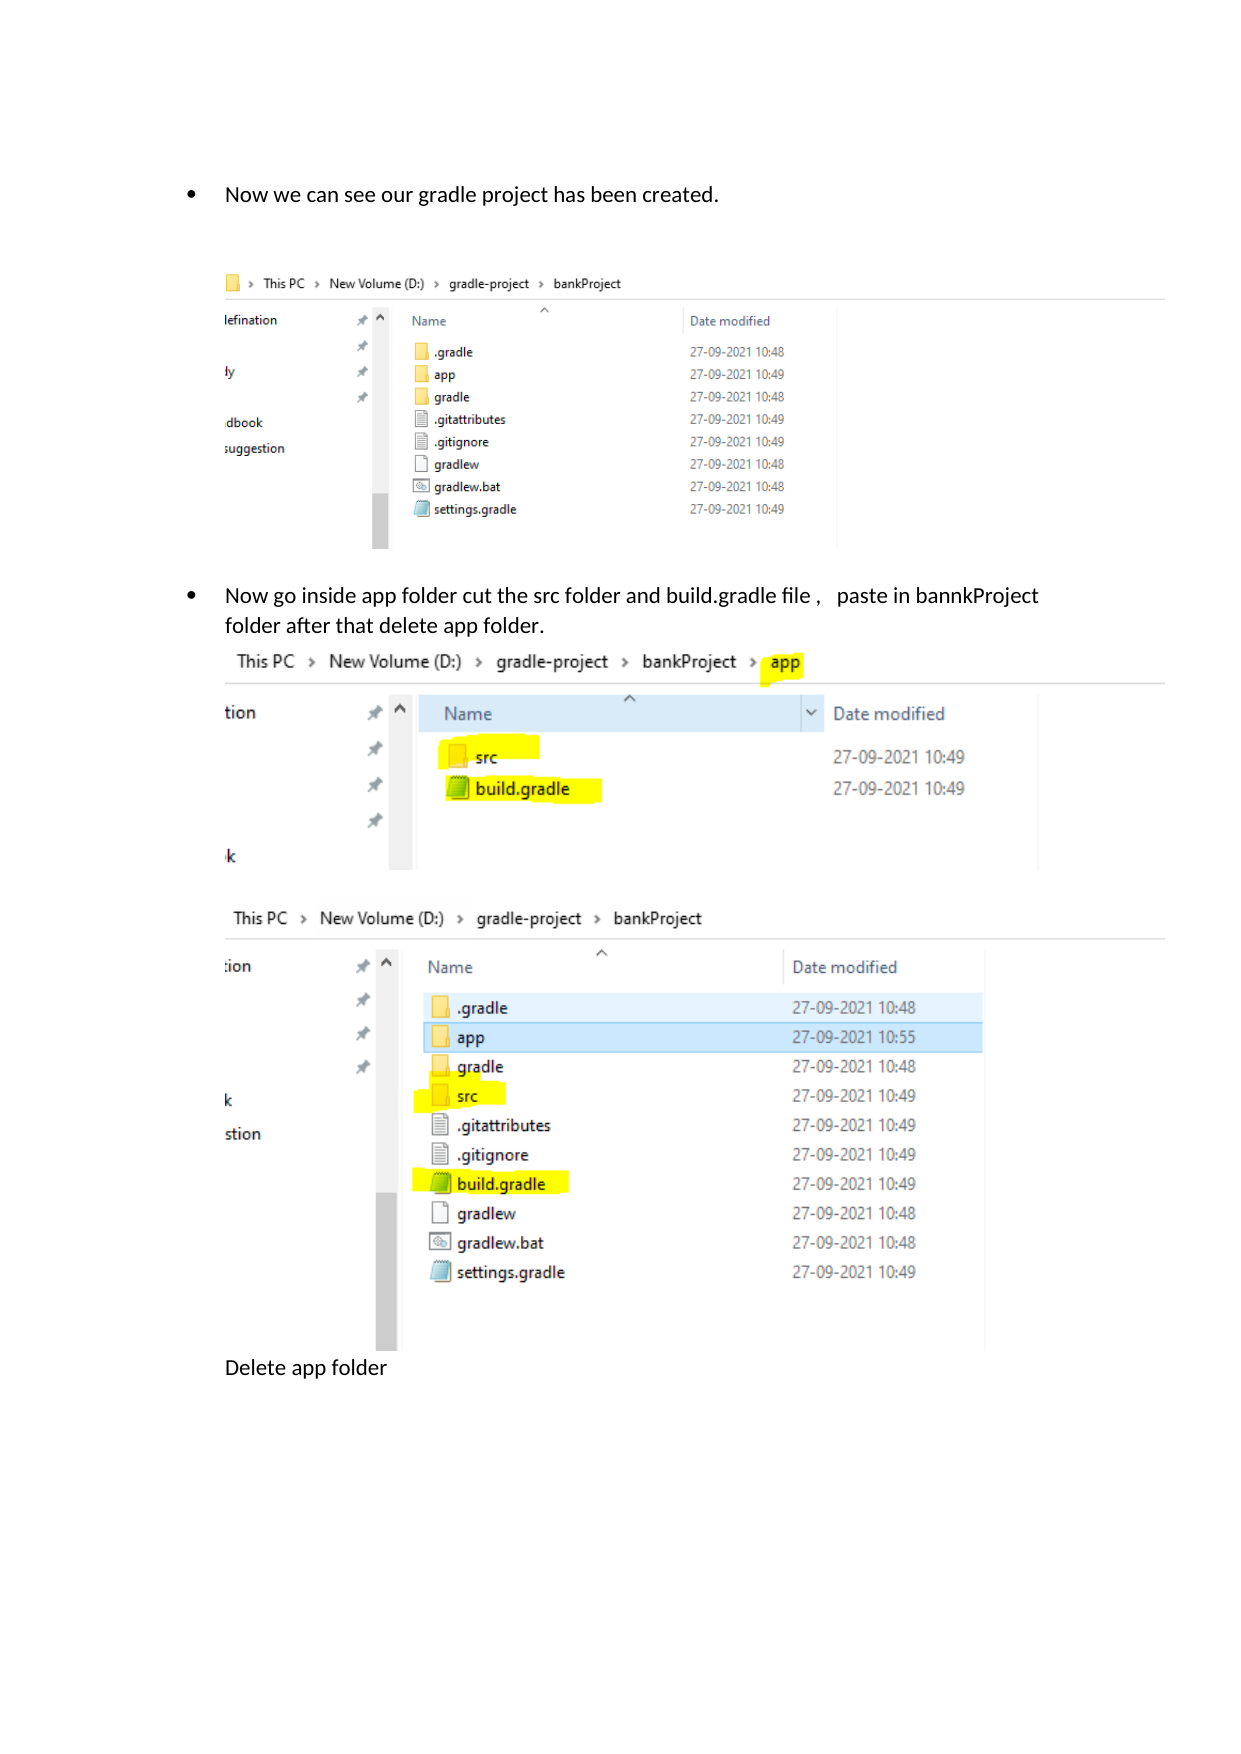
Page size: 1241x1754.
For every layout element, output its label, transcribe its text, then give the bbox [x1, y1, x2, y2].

picture [225, 902, 1166, 1351]
picture [225, 641, 1166, 870]
list Now we can see our gradle project has been created. [187, 180, 1090, 208]
list Delete app folder [225, 1353, 1090, 1381]
picture [225, 270, 1166, 549]
list Now go inside app folder cut the src folder and build.gradle file , paste in bannkProject folder after that delete app folder. [187, 581, 1090, 640]
